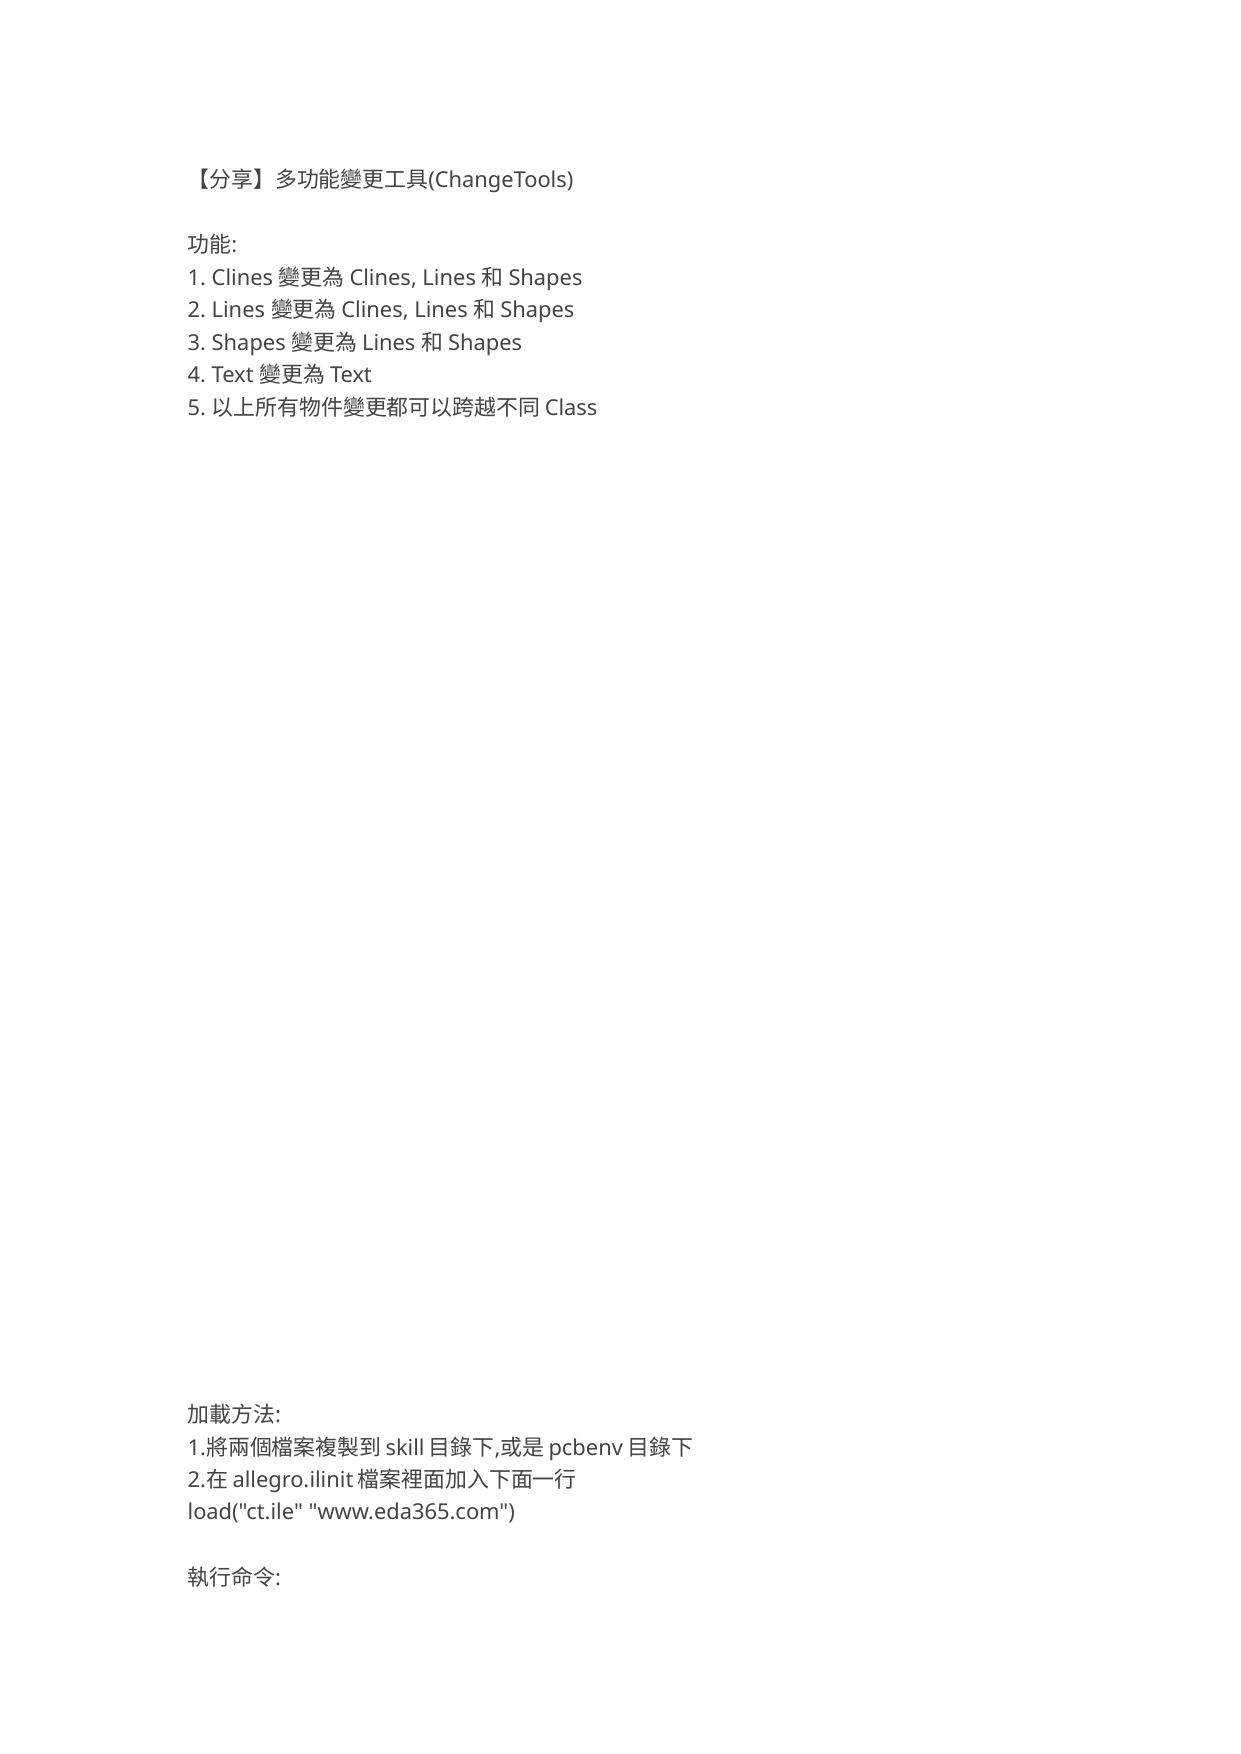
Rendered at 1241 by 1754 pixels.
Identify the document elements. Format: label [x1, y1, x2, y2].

text [187, 162, 1053, 1592]
